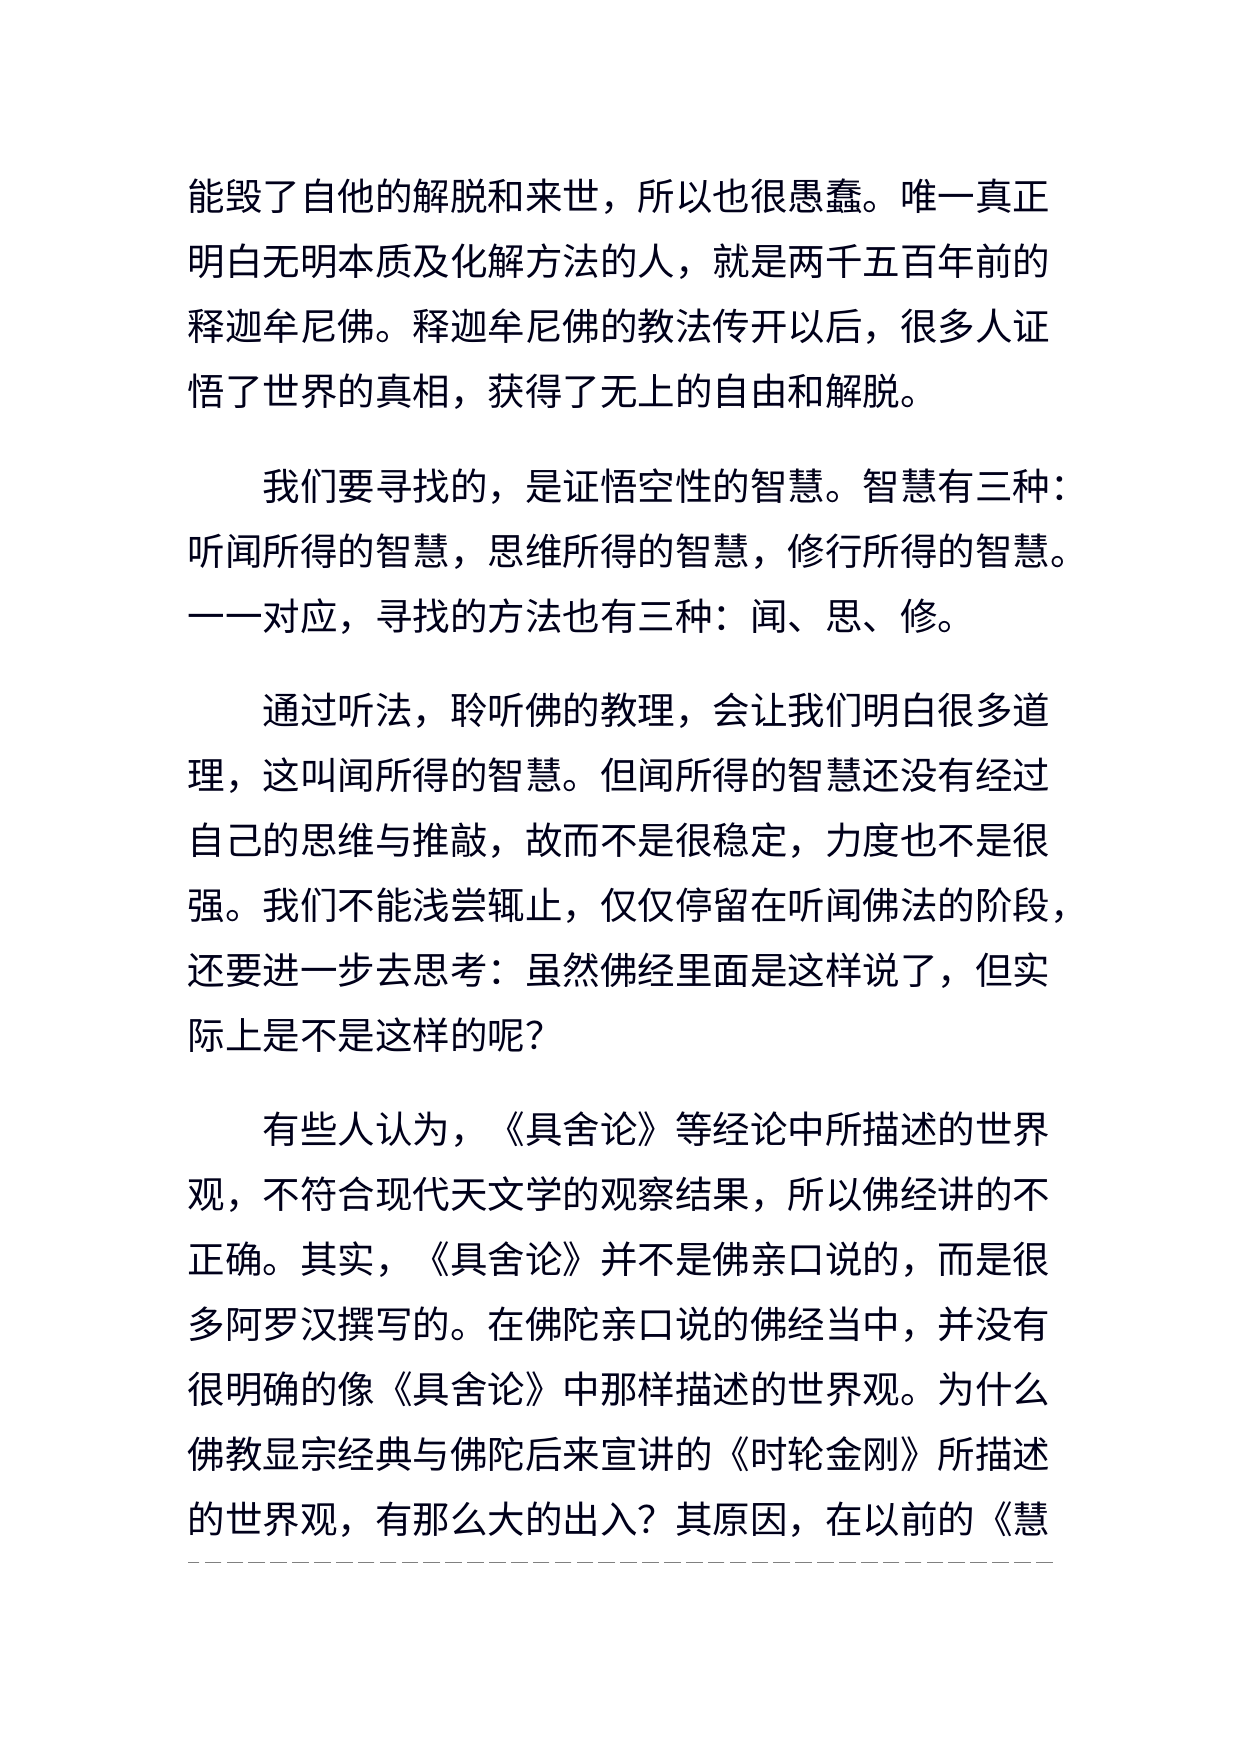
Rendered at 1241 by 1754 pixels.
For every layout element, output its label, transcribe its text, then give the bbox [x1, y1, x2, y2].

text 我们要寻找的，是证悟空性的智慧。智慧有三种：听闻所得的智慧，思维所得的智慧，修行所得的智慧。一一对应，寻找的方法也有三种：闻、思、修。 [187, 451, 1053, 646]
text 通过听法，聆听佛的教理，会让我们明白很多道理，这叫闻所得的智慧。但闻所得的智慧还没有经过自己的思维与推敲，故而不是很稳定，力度也不是很强。我们不能浅尝辄止，仅仅停留在听闻佛法的阶段，还要进一步去思考：虽然佛经里面是这样说了，但实际上是不是这样的呢？ [187, 675, 1053, 1065]
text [187, 1094, 1053, 1563]
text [187, 162, 1053, 422]
